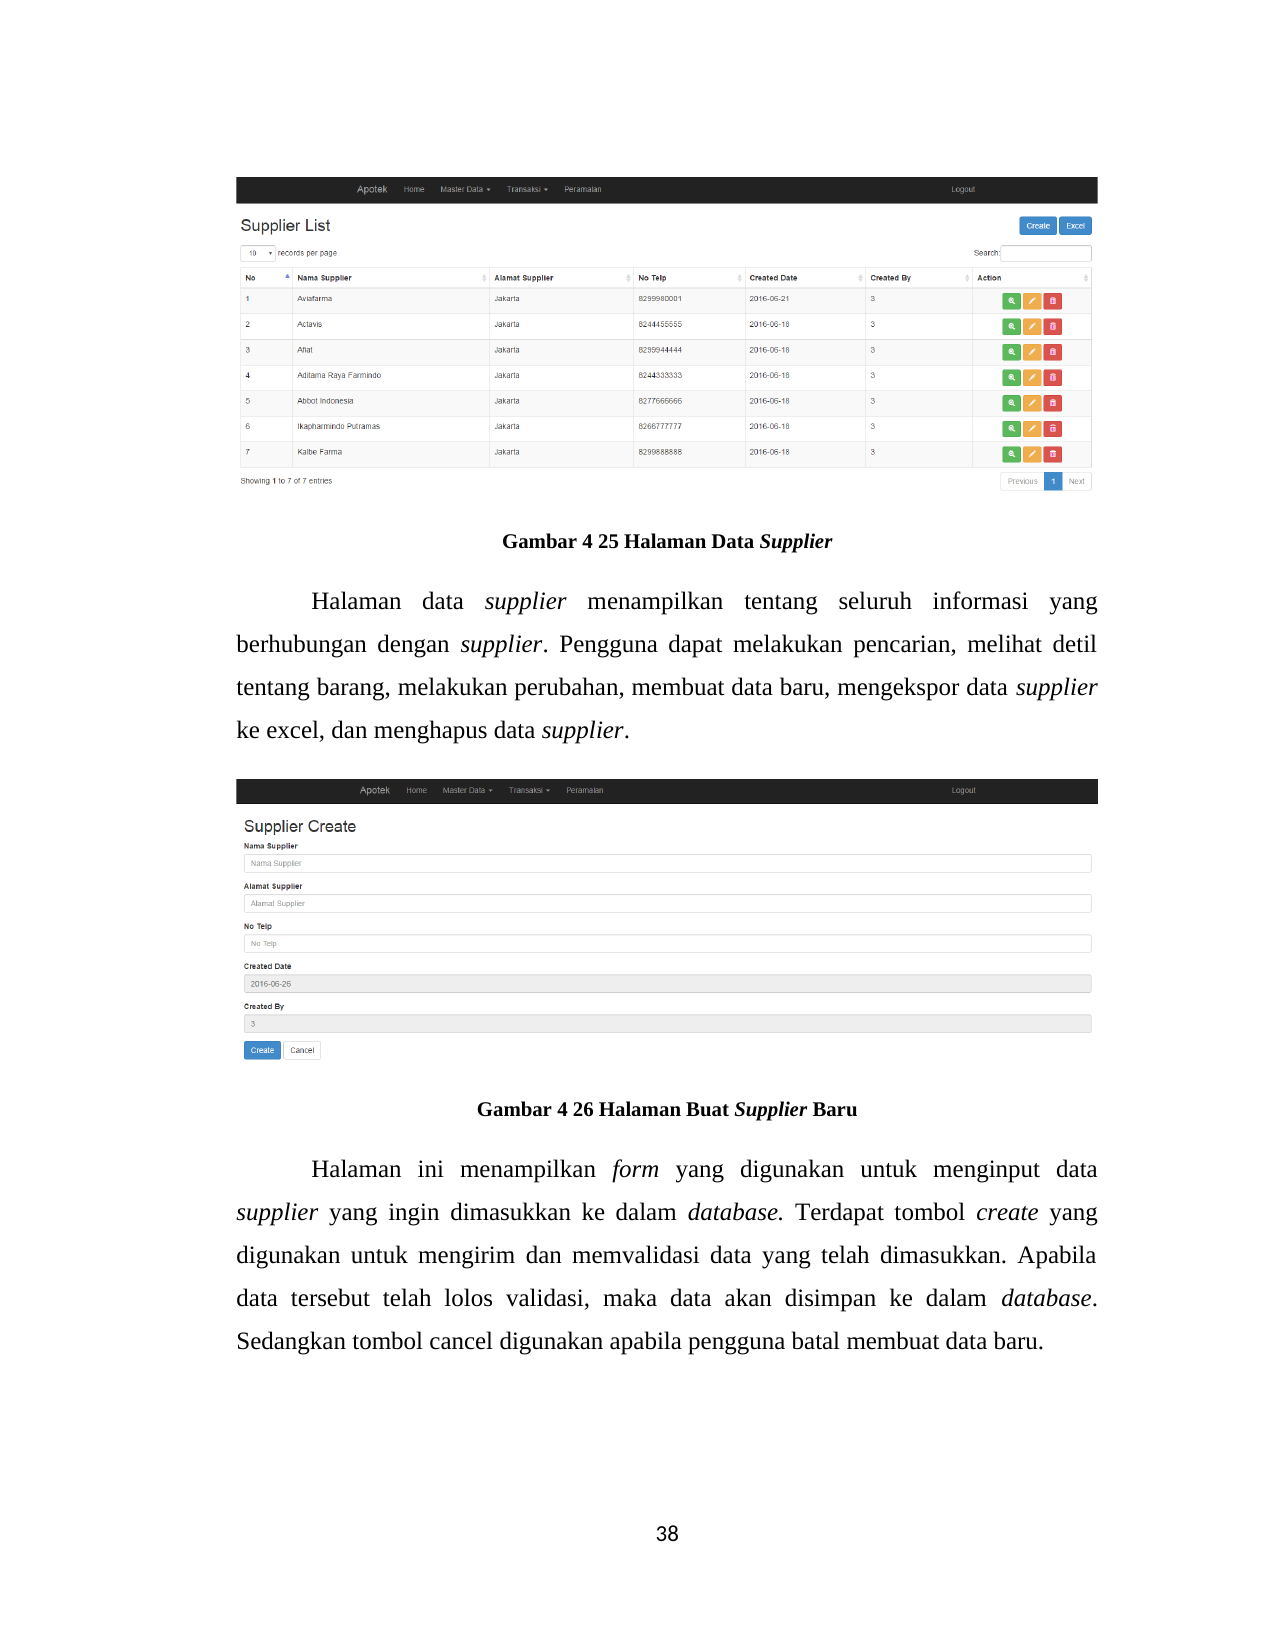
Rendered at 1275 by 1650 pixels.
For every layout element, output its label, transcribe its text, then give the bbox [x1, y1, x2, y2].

text Gambar 4 26 Halaman Buat Supplier Baru [236, 1097, 1098, 1121]
picture [236, 177, 1098, 495]
text Halaman data supplier menampilkan tentang seluruh informasi yang berhubungan dengan supplier. Pengguna dapat melakukan pencarian, melihat detil tentang barang, melakukan perubahan, membuat data baru, mengekspor data supplier ke excel, dan menghapus data supplier. [236, 586, 1098, 744]
picture [236, 779, 1098, 1063]
text Halaman ini menampilkan form yang digunakan untuk menginput data supplier yang ingin dimasukkan ke dalam database. Terdapat tombol create yang digunakan untuk mengirim dan memvalidasi data yang telah dimasukkan. Apabila data tersebut telah lolos validasi, maka data akan disimpan ke dalam database. Sedangkan tombol cancel digunakan apabila pengguna batal membuat data baru. [236, 1154, 1098, 1355]
text Gambar 4 25 Halaman Data Supplier [236, 529, 1098, 553]
